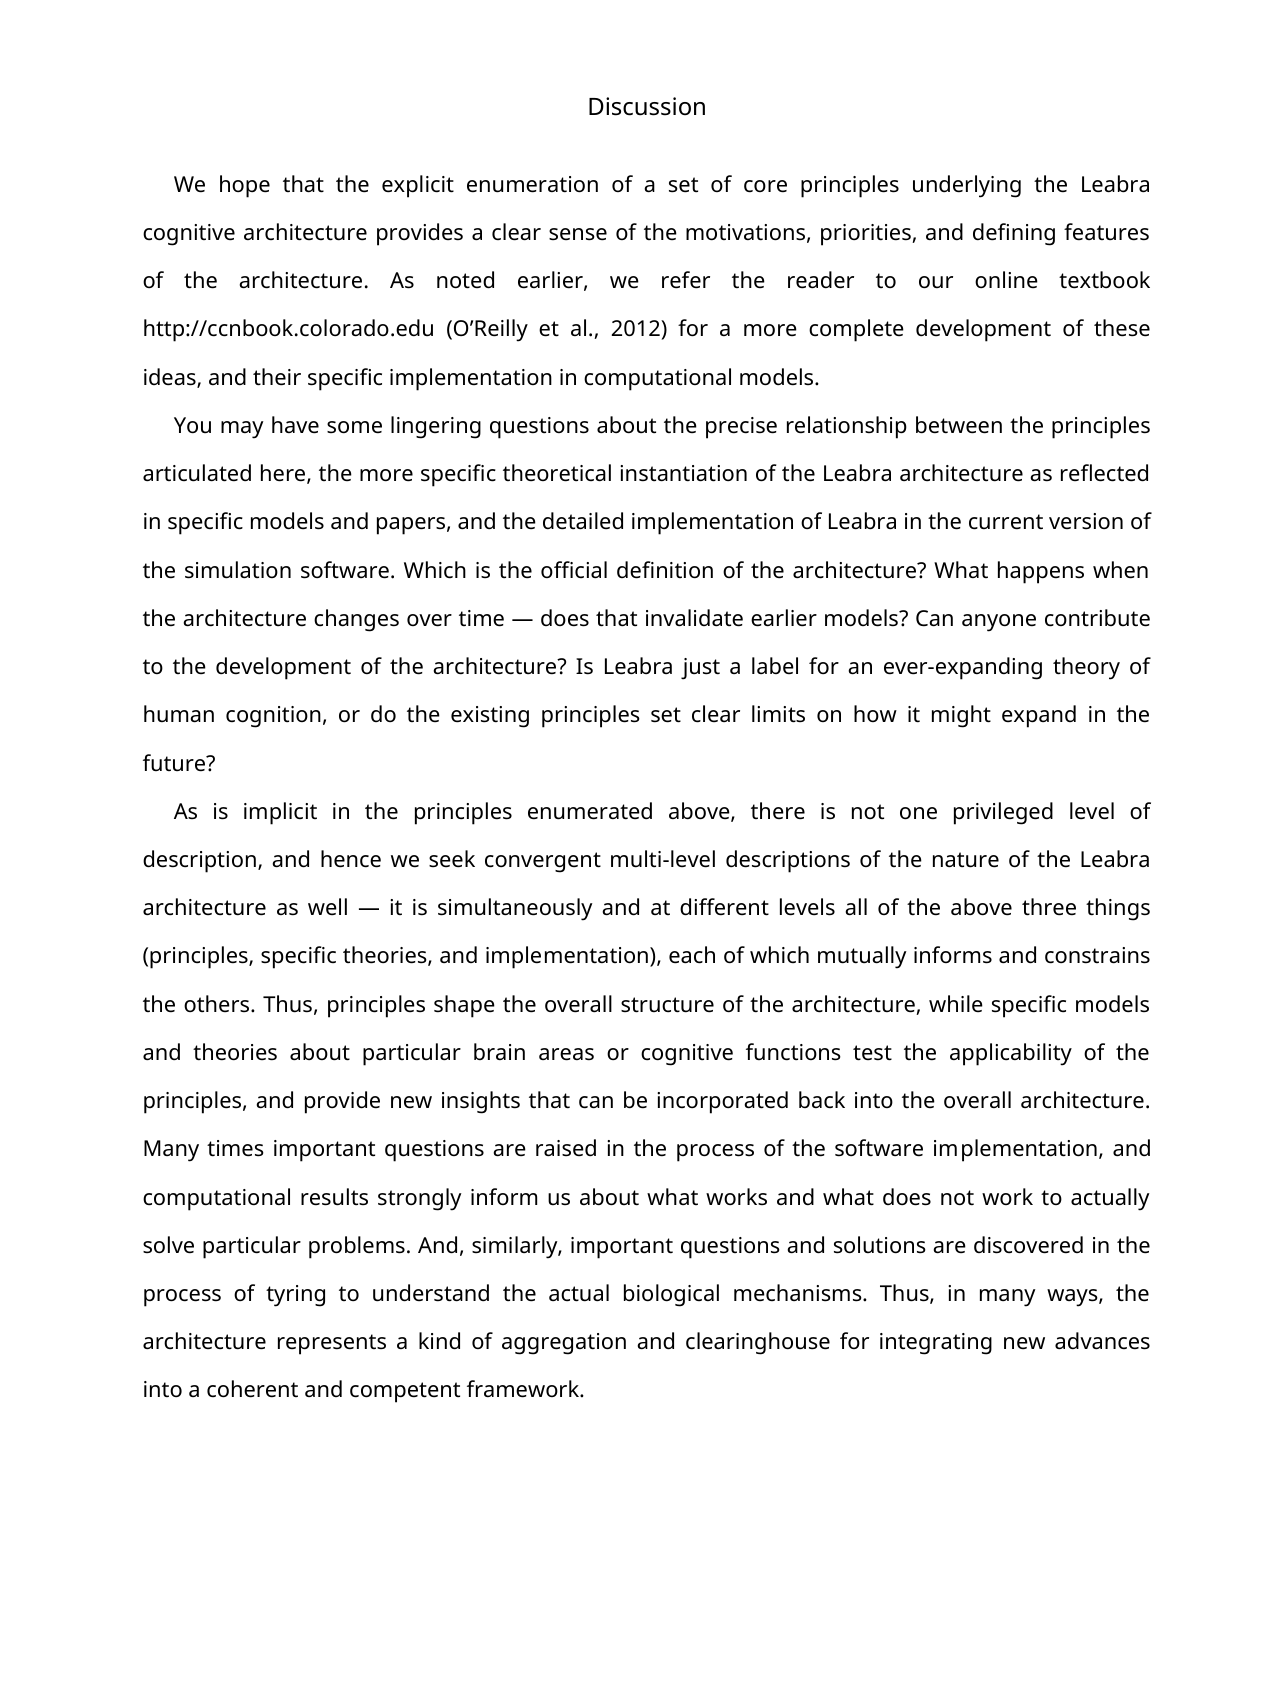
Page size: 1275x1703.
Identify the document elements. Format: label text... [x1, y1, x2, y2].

text You may have some lingering questions about the precise relationship between the principles articulated here, the more speciﬁc theoretical instantiation of the Leabra architecture as reﬂected in speciﬁc models and papers, and the detailed implementation of Leabra in the current version of the simulation software. Which is the ofﬁcial deﬁnition of the architecture? What happens when the architecture changes over time — does that invalidate earlier models? Can anyone contribute to the development of the architecture? Is Leabra just a label for an ever-expanding theory of human cognition, or do the existing principles set clear limits on how it might expand in the future? [142, 391, 1152, 777]
text As is implicit in the principles enumerated above, there is not one privileged level of description, and hence we seek convergent multi-level descriptions of the nature of the Leabra architecture as well — it is simultaneously and at different levels all of the above three things (principles, speciﬁc theories, and implementation), each of which mutually informs and constrains the others. Thus, principles shape the overall structure of the architecture, while speciﬁc models and theories about particular brain areas or cognitive functions test the applicability of the principles, and provide new insights that can be incorporated back into the overall architecture. Many times important questions are raised in the process of the software implementation, and computational results strongly inform us about what works and what does not work to actually solve particular problems. And, similarly, important questions and solutions are discovered in the process of tyring to understand the actual biological mechanisms. Thus, in many ways, the architecture represents a kind of aggregation and clearinghouse for integrating new advances into a coherent and competent framework. [142, 777, 1152, 1404]
text Discussion [142, 89, 1152, 122]
text We hope that the explicit enumeration of a set of core principles underlying the Leabra cognitive architecture provides a clear sense of the motivations, priorities, and deﬁning features of the architecture. As noted earlier, we refer the reader to our online textbook http://ccnbook.colorado.edu (O’Reilly et al., 2012) for a more complete development of these ideas, and their speciﬁc implementation in computational models. [142, 150, 1152, 391]
